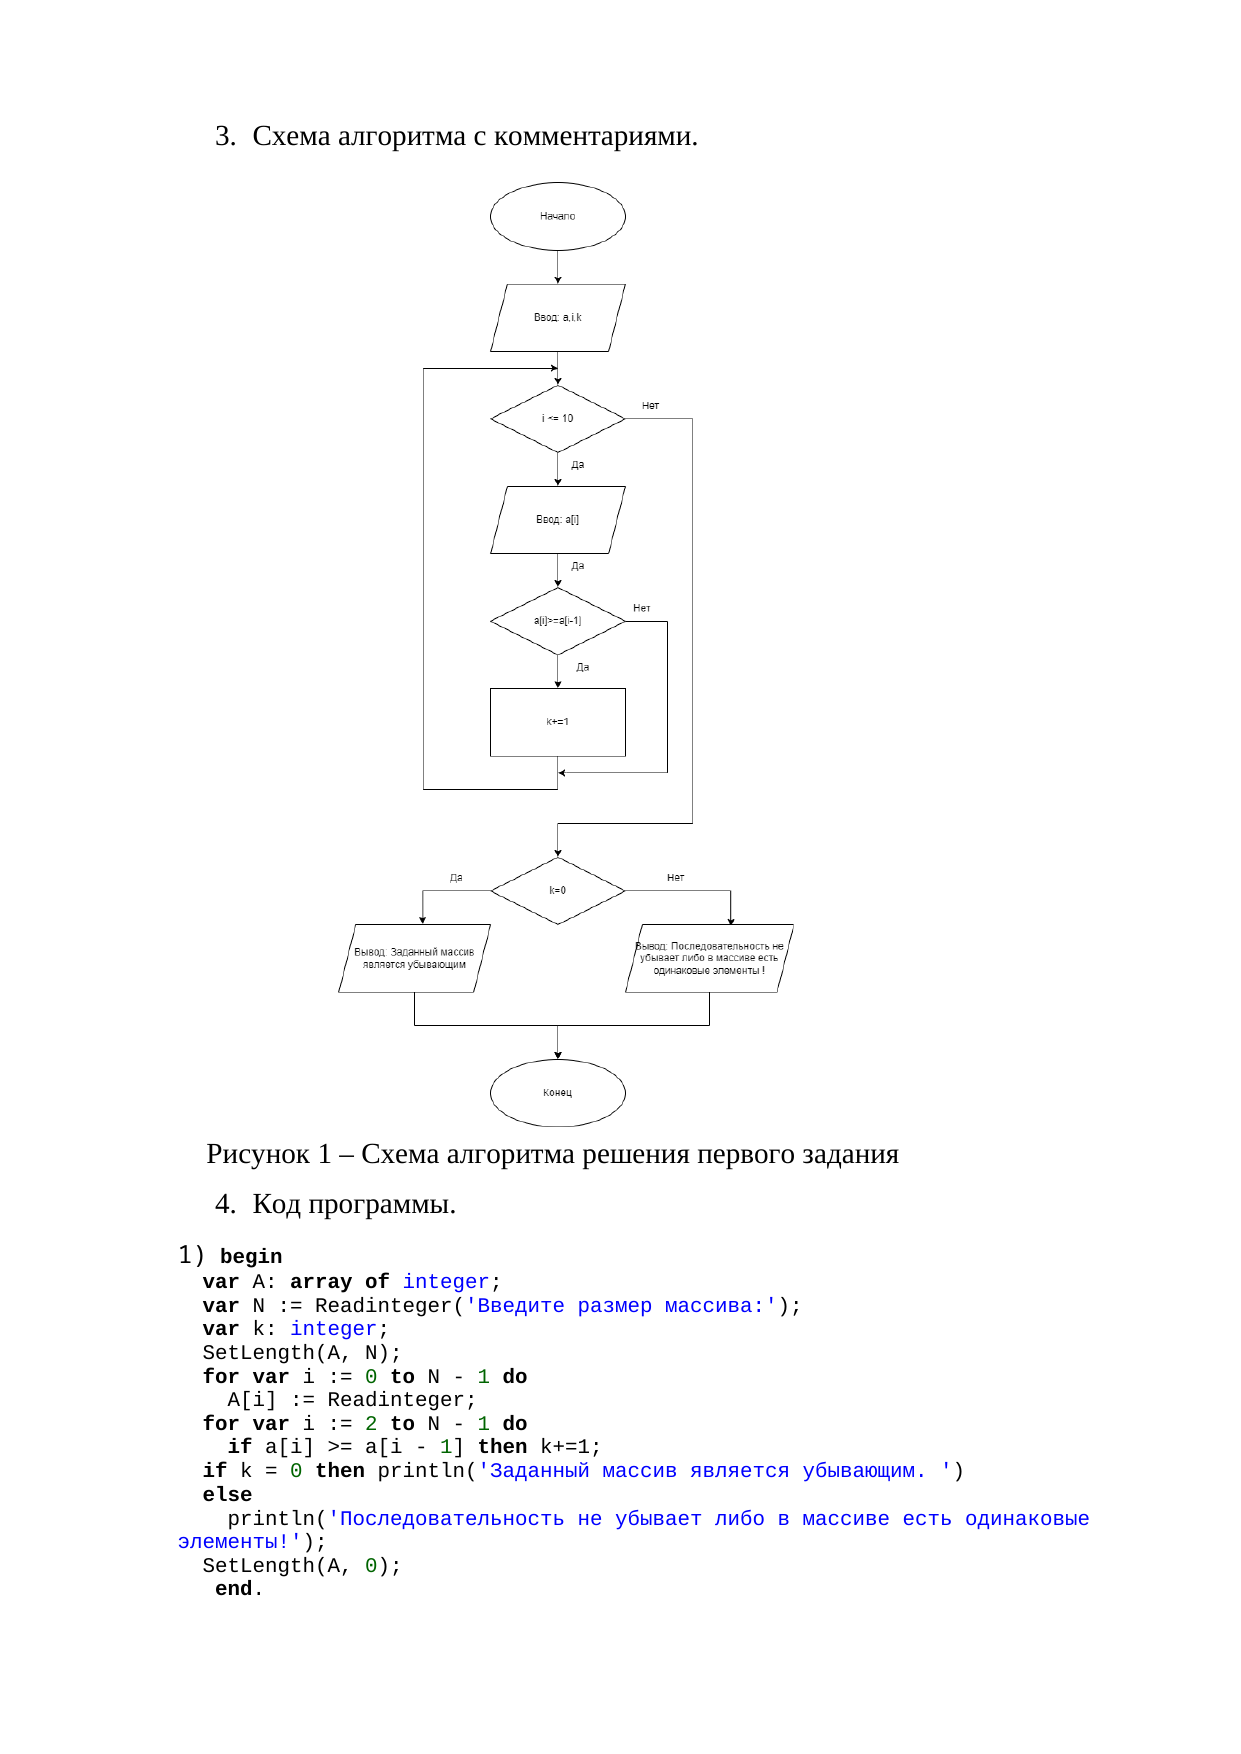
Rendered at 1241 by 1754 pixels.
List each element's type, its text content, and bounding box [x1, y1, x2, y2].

text SetLength(A, N); [177, 1342, 1152, 1366]
text for var i := 0 to N - 1 do [177, 1366, 1152, 1389]
text end. [177, 1578, 1152, 1602]
list Схема алгоритма с комментариями. [215, 118, 1152, 152]
text if k = 0 then println('Заданный массив является убывающим. ') [177, 1460, 1152, 1484]
text 1) begin [177, 1237, 1152, 1271]
text for var i := 2 to N - 1 do [177, 1413, 1152, 1437]
text else [177, 1484, 1152, 1507]
text SetLength(A, 0); [177, 1555, 1152, 1578]
text var N := Readinteger('Введите размер массива:'); [177, 1295, 1152, 1318]
text if a[i] >= a[i - 1] then k+=1; [177, 1437, 1152, 1460]
text var A: array of integer; [177, 1271, 1152, 1295]
text A[i] := Readinteger; [177, 1389, 1152, 1413]
picture [338, 182, 794, 1127]
text println('Последовательность не убывает либо в массиве есть одинаковые элементы!'); [177, 1507, 1152, 1555]
text var k: integer; [177, 1318, 1152, 1342]
